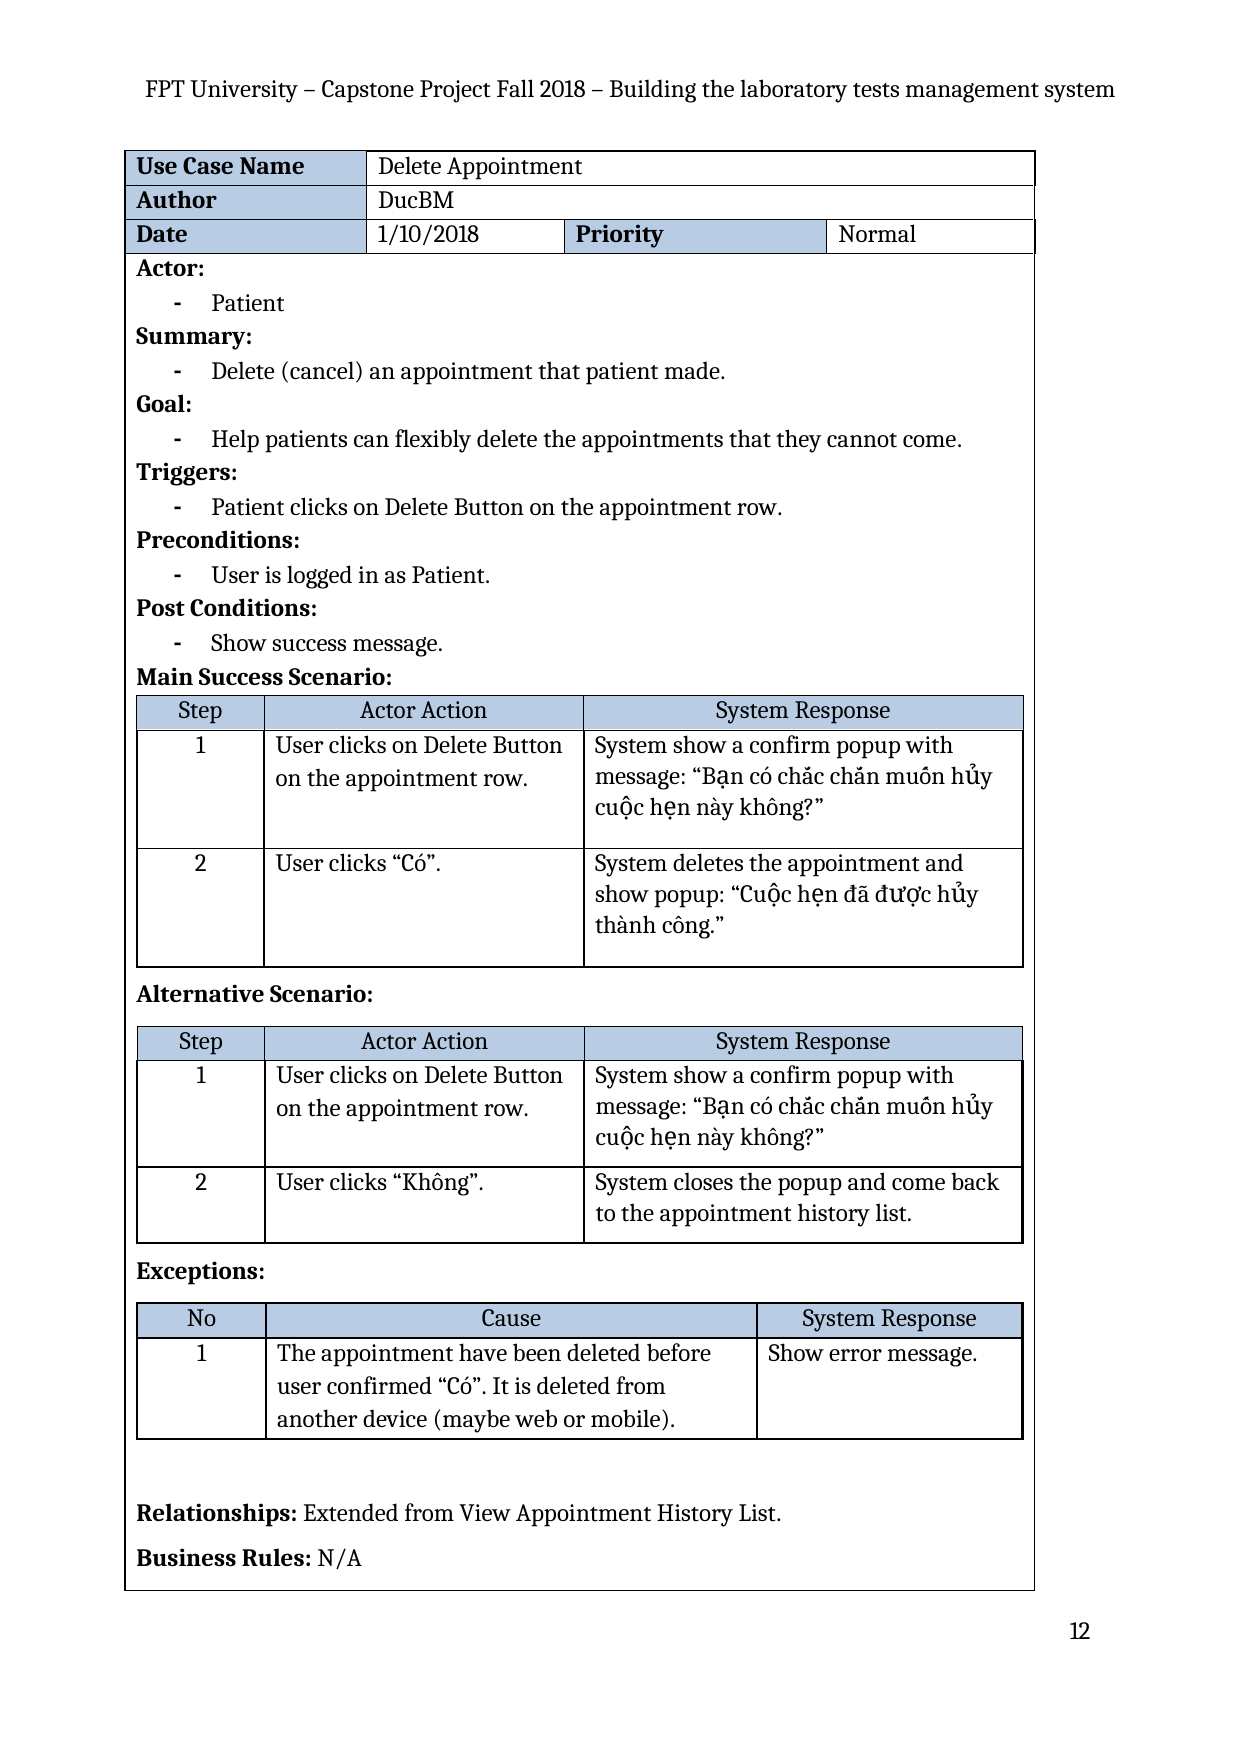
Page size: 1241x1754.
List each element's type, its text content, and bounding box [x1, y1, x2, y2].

table_cell 1/10/2018 [367, 220, 564, 253]
table_cell Use Case Name [126, 151, 366, 185]
table_cell Date [126, 220, 366, 253]
table_cell Delete Appointment [367, 152, 1034, 185]
table_cell Normal [827, 219, 1034, 253]
table_cell Author [126, 186, 366, 219]
table_cell DucBM [367, 185, 1034, 219]
table_cell Priority [565, 220, 826, 253]
table_cell Actor: Patient Summary: Delete (cancel) an appointment that patient made. Goal: Help patients can flexibly delete the appointments that they cannot come. Triggers: Patient clicks on Delete Button on the appointment row. Preconditions: User is logged in as Patient. Post Conditions: Show success message. Main Success Scenario: Alternative Scenario: Exceptions: Relationships: Extended from View Appointment History List. Business Rules: N/A [126, 253, 1034, 1589]
